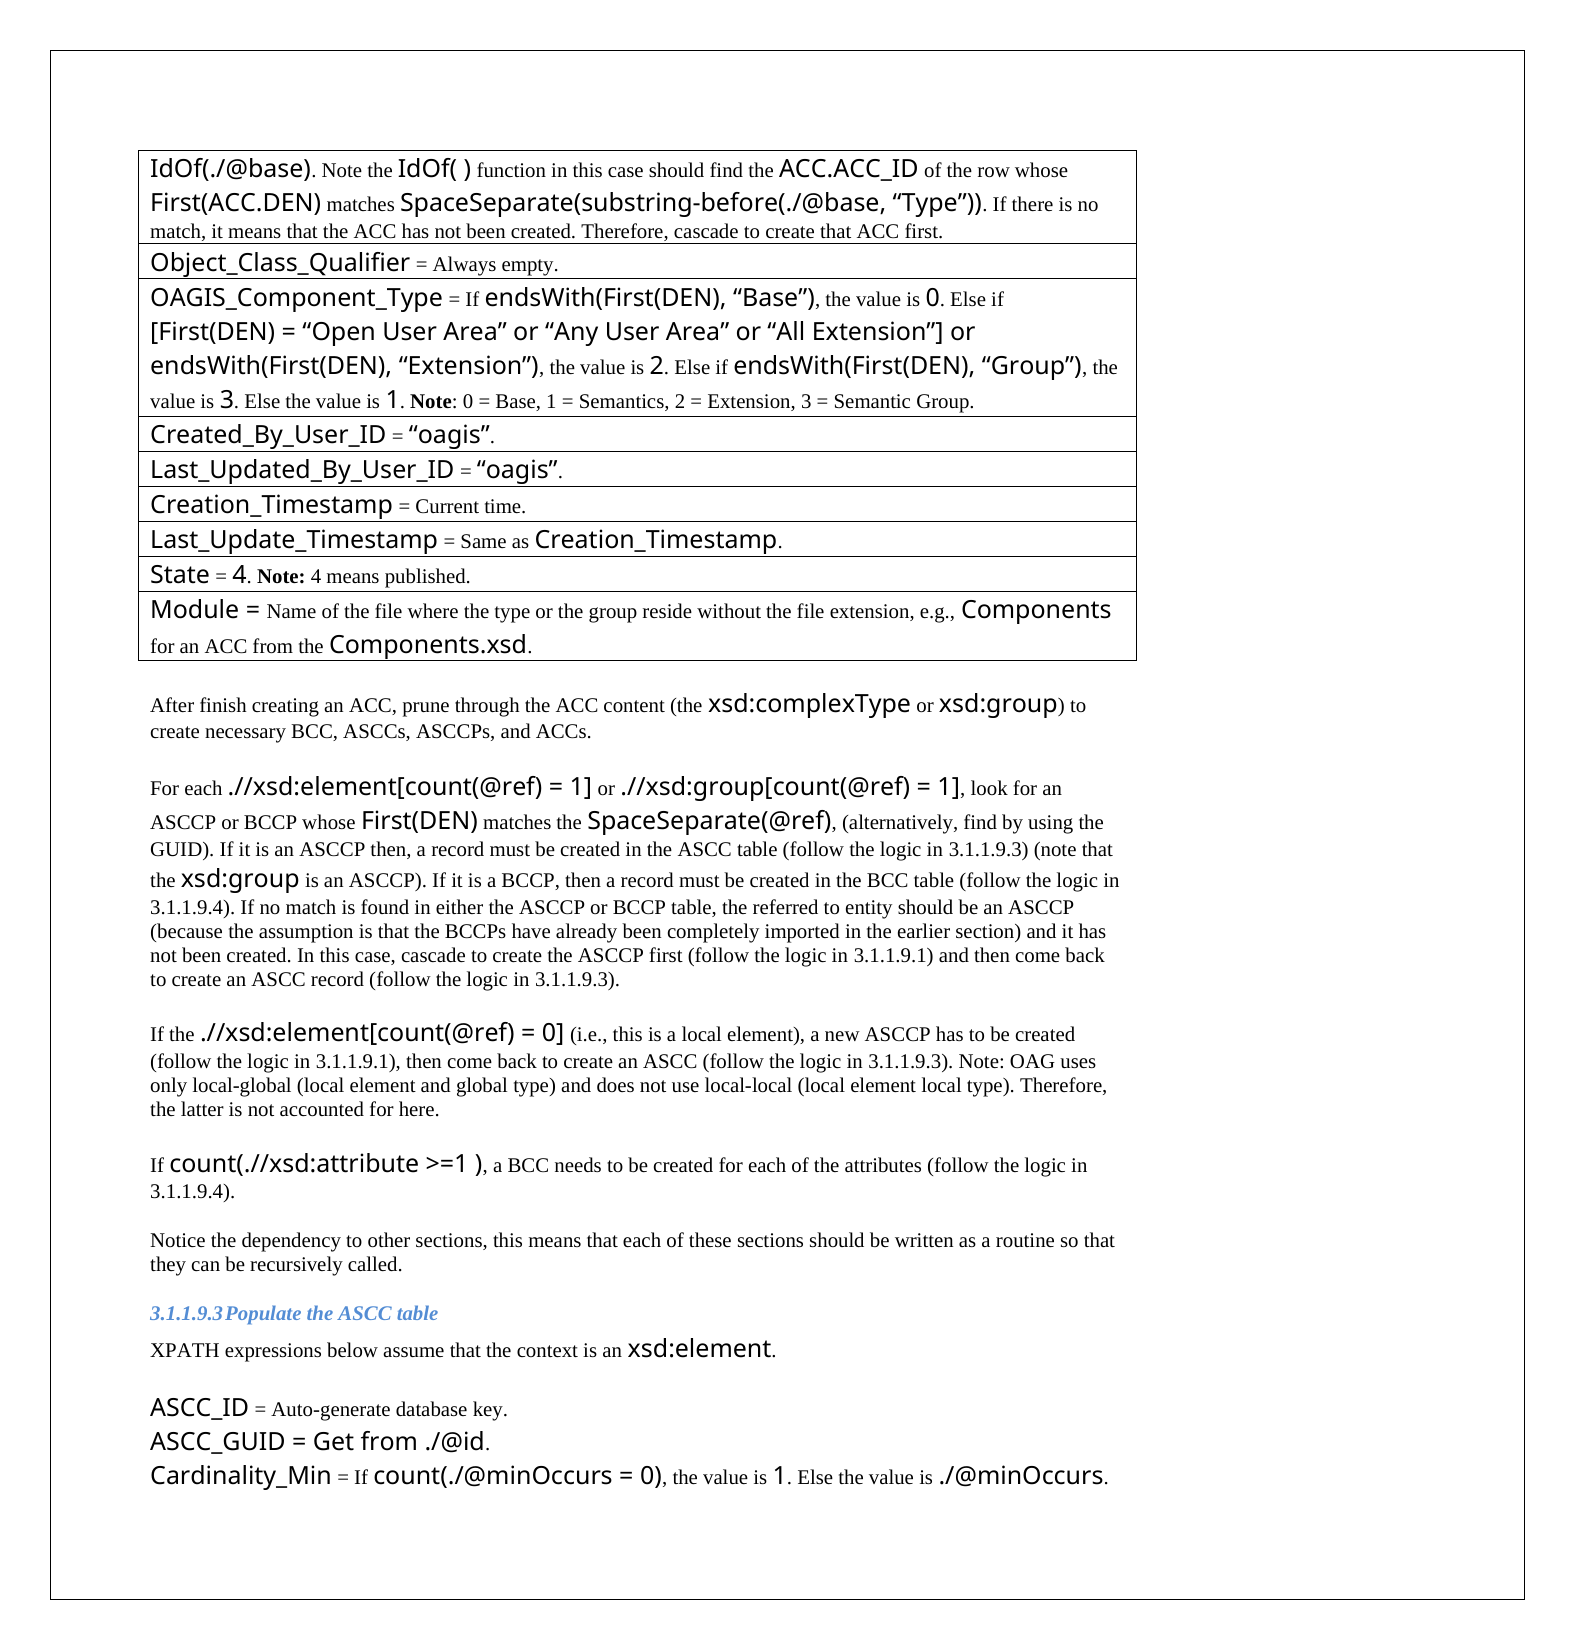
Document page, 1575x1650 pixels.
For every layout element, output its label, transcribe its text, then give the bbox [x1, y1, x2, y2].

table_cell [139, 151, 1136, 243]
table_cell Module = Name of the file where the type or the group reside without the file extension, e.g., Components for an ACC from the Components.xsd. [139, 592, 1136, 660]
text Notice the dependency to other sections, this means that each of these sections should be written as a routine so that they can be recursively called. [150, 1228, 1125, 1276]
text Cardinality_Min = If count(./@minOccurs = 0), the value is 1. Else the value is ./@minOccurs. [150, 1457, 1125, 1491]
table_cell Created_By_User_ID = “oagis”. [139, 417, 1136, 451]
text If the .//xsd:element[count(@ref) = 0] (i.e., this is a local element), a new ASCCP has to be created (follow the logic in 3.1.1.8.1), then come back to create an ASCC (follow the logic in 3.1.1.8.3). Note: OAG uses only local-global (local element and global type) and does not use local-local (local element local type). Therefore, the latter is not accounted for here. [150, 1015, 1125, 1121]
table_cell Object_Class_Qualifier = Always empty. [139, 244, 1136, 278]
text ASCC_GUID = Get from ./@id. [150, 1423, 1125, 1457]
subtitle Populate the ASCC table [150, 1301, 975, 1325]
text ASCC_ID = Auto-generate database key. [150, 1389, 1125, 1423]
text After finish creating an ACC, prune through the ACC content (the xsd:complexType or xsd:group) to create necessary BCC, ASCCs, ASCCPs, and ACCs. [150, 685, 1125, 743]
text For each .//xsd:element[count(@ref) = 1] or .//xsd:group[count(@ref) = 1], look for an ASCCP or BCCP whose First(DEN) matches the SpaceSeparate(@ref), (alternatively, find by using the GUID). If it is an ASCCP then, a record must be created in the ASCC table (follow the logic in 3.1.1.8.3) (note that the xsd:group is an ASCCP). If it is a BCCP, then a record must be created in the BCC table (follow the logic in 3.1.1.8.4). If no match is found in either the ASCCP or BCCP table, the referred to entity should be an ASCCP (because the assumption is that the BCCPs have already been completely imported in the earlier section) and it has not been created. In this case, cascade to create the ASCCP first (follow the logic in 3.1.1.8.1) and then come back to create an ASCC record (follow the logic in 3.1.1.8.3). [150, 768, 1125, 991]
table_cell Last_Update_Timestamp = Same as Creation_Timestamp. [139, 522, 1136, 556]
table_cell Last_Updated_By_User_ID = “oagis”. [139, 452, 1136, 486]
text If count(.//xsd:attribute >=1 ), a BCC needs to be created for each of the attributes (follow the logic in 3.1.1.8.4). [150, 1145, 1125, 1203]
table_cell OAGIS_Component_Type = If endsWith(First(DEN), “Base”), the value is 0. Else if [First(DEN) = “Open User Area” or “Any User Area” or “All Extension”] or endsWith(First(DEN), “Extension”), the value is 2. Else if endsWith(First(DEN), “Group”), the value is 3. Else the value is 1. Note: 0 = Base, 1 = Semantics, 2 = Extension, 3 = Semantic Group. [139, 279, 1136, 416]
table_cell State = 4. Note: 4 means published. [139, 557, 1136, 591]
text XPATH expressions below assume that the context is an xsd:element. [150, 1331, 1125, 1365]
table_cell Creation_Timestamp = Current time. [139, 487, 1136, 521]
